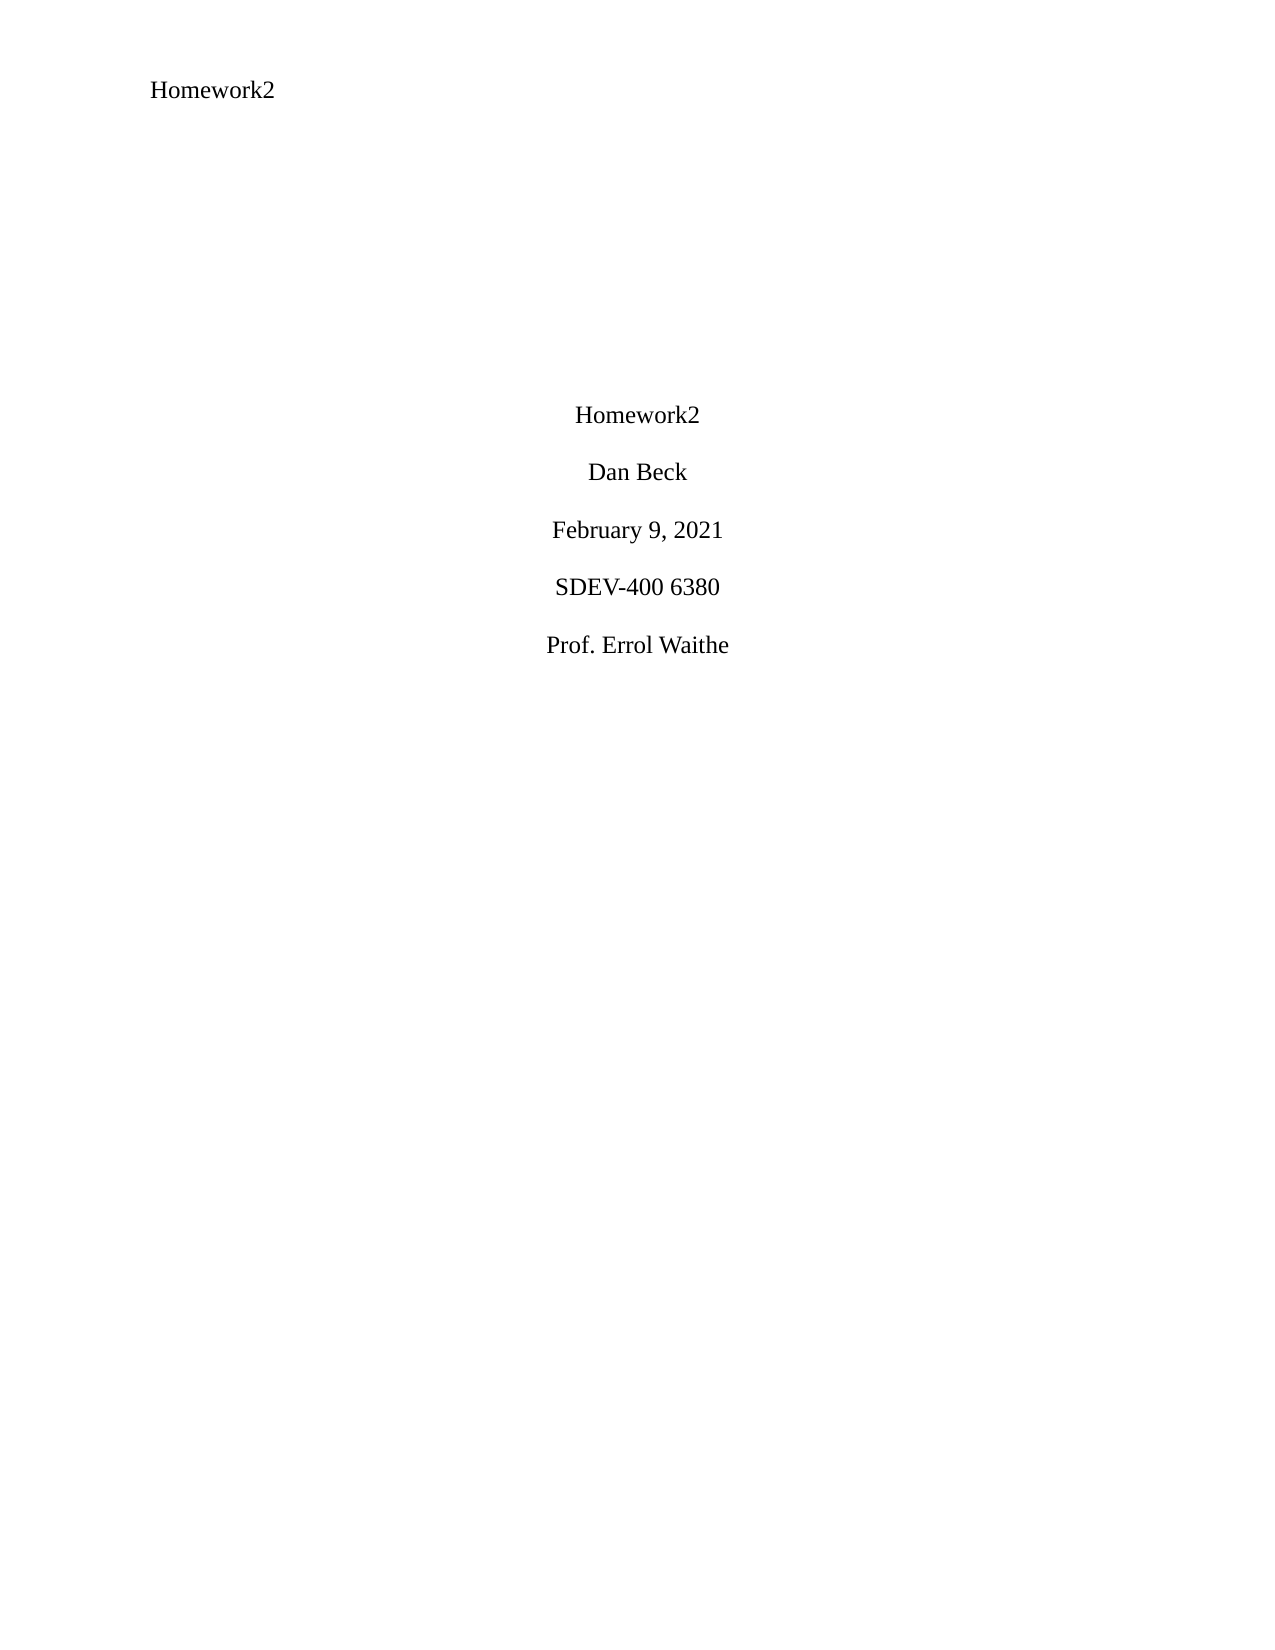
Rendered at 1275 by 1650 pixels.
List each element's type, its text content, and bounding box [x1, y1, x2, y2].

title SDEV-400 6380 [150, 572, 1125, 601]
title February 9, 2021 [150, 515, 1125, 544]
title Dan Beck [150, 457, 1125, 486]
title Prof. Errol Waithe [150, 630, 1125, 659]
